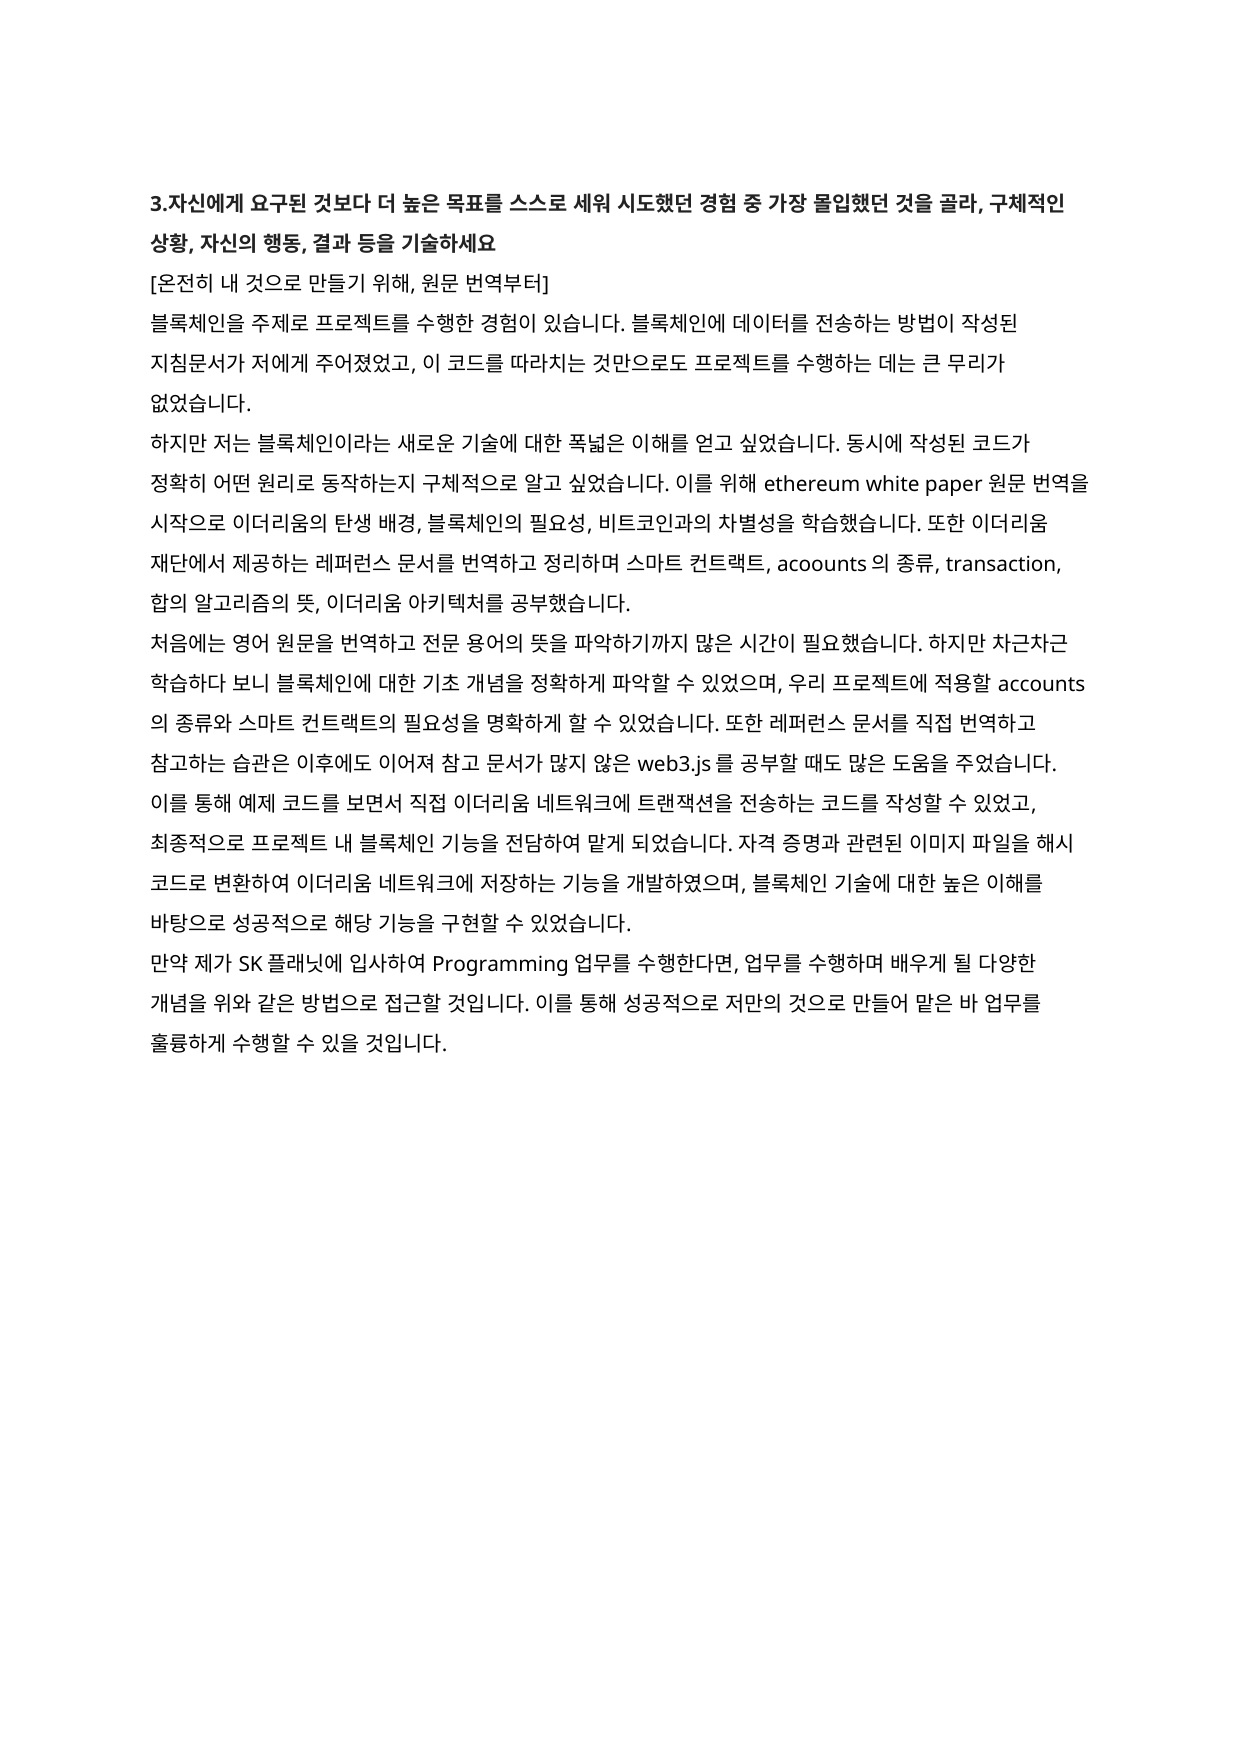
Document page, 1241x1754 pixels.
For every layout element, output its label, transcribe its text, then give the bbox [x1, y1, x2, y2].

text 블록체인을 주제로 프로젝트를 수행한 경험이 있습니다. 블록체인에 데이터를 전송하는 방법이 작성된 지침문서가 저에게 주어졌었고, 이 코드를 따라치는 것만으로도 프로젝트를 수행하는 데는 큰 무리가 없었습니다. [150, 297, 1090, 417]
text 3.자신에게 요구된 것보다 더 높은 목표를 스스로 세워 시도했던 경험 중 가장 몰입했던 것을 골라, 구체적인 상황, 자신의 행동, 결과 등을 기술하세요 [150, 177, 1090, 257]
text 만약 제가 SK플래닛에 입사하여 Programming 업무를 수행한다면, 업무를 수행하며 배우게 될 다양한 개념을 위와 같은 방법으로 접근할 것입니다. 이를 통해 성공적으로 저만의 것으로 만들어 맡은 바 업무를 훌륭하게 수행할 수 있을 것입니다. [150, 937, 1090, 1057]
text [온전히 내 것으로 만들기 위해, 원문 번역부터] [150, 257, 1090, 297]
text 하지만 저는 블록체인이라는 새로운 기술에 대한 폭넓은 이해를 얻고 싶었습니다. 동시에 작성된 코드가 정확히 어떤 원리로 동작하는지 구체적으로 알고 싶었습니다. 이를 위해 ethereum white paper 원문 번역을 시작으로 이더리움의 탄생 배경, 블록체인의 필요성, 비트코인과의 차별성을 학습했습니다. 또한 이더리움 재단에서 제공하는 레퍼런스 문서를 번역하고 정리하며 스마트 컨트랙트, acoounts의 종류, transaction, 합의 알고리즘의 뜻, 이더리움 아키텍처를 공부했습니다. [150, 417, 1090, 617]
text 처음에는 영어 원문을 번역하고 전문 용어의 뜻을 파악하기까지 많은 시간이 필요했습니다. 하지만 차근차근 학습하다 보니 블록체인에 대한 기초 개념을 정확하게 파악할 수 있었으며, 우리 프로젝트에 적용할 accounts의 종류와 스마트 컨트랙트의 필요성을 명확하게 할 수 있었습니다. 또한 레퍼런스 문서를 직접 번역하고 참고하는 습관은 이후에도 이어져 참고 문서가 많지 않은 web3.js를 공부할 때도 많은 도움을 주었습니다. 이를 통해 예제 코드를 보면서 직접 이더리움 네트워크에 트랜잭션을 전송하는 코드를 작성할 수 있었고, 최종적으로 프로젝트 내 블록체인 기능을 전담하여 맡게 되었습니다. 자격 증명과 관련된 이미지 파일을 해시 코드로 변환하여 이더리움 네트워크에 저장하는 기능을 개발하였으며, 블록체인 기술에 대한 높은 이해를 바탕으로 성공적으로 해당 기능을 구현할 수 있었습니다. [150, 617, 1090, 937]
